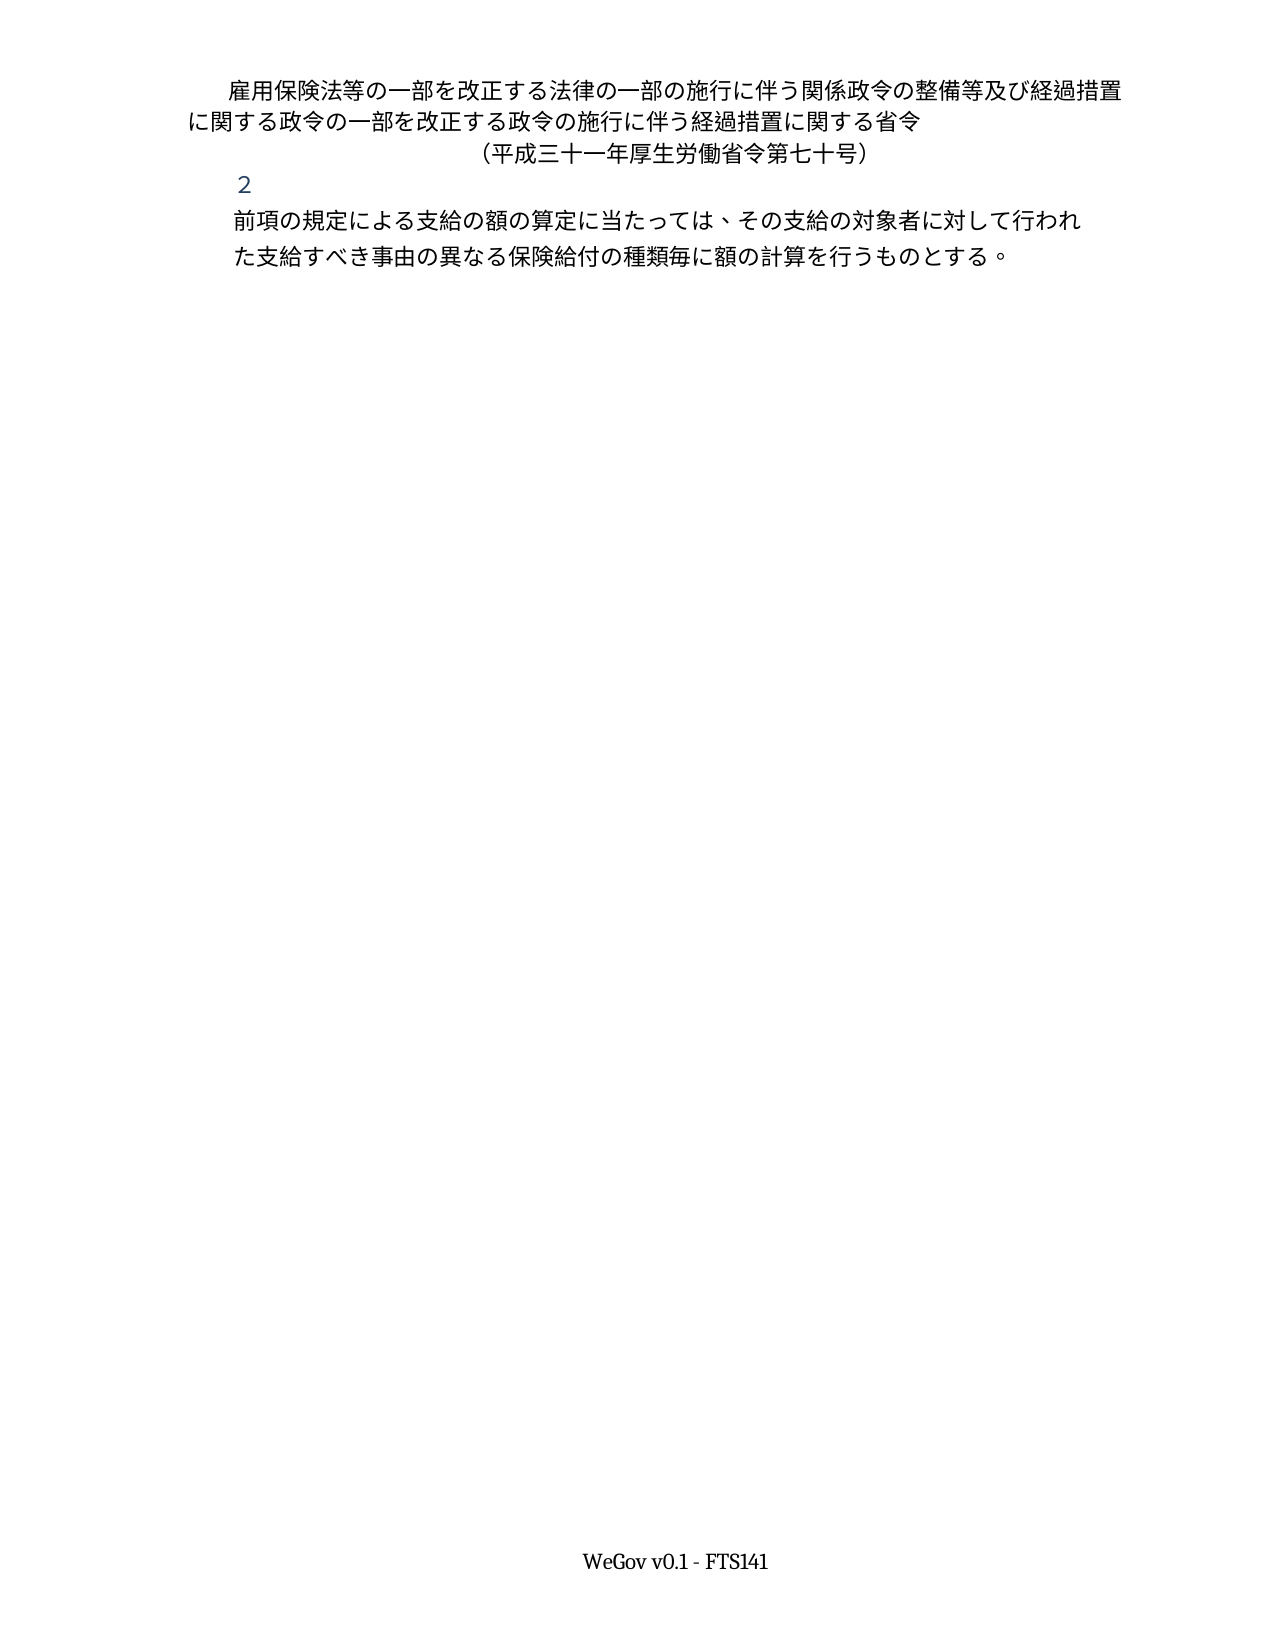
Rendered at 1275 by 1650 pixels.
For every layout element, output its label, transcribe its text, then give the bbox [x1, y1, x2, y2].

subtitle ２ [233, 169, 1087, 200]
text 前項の規定による支給の額の算定に当たっては、その支給の対象者に対して行われた支給すべき事由の異なる保険給付の種類毎に額の計算を行うものとする。 [233, 205, 1087, 272]
